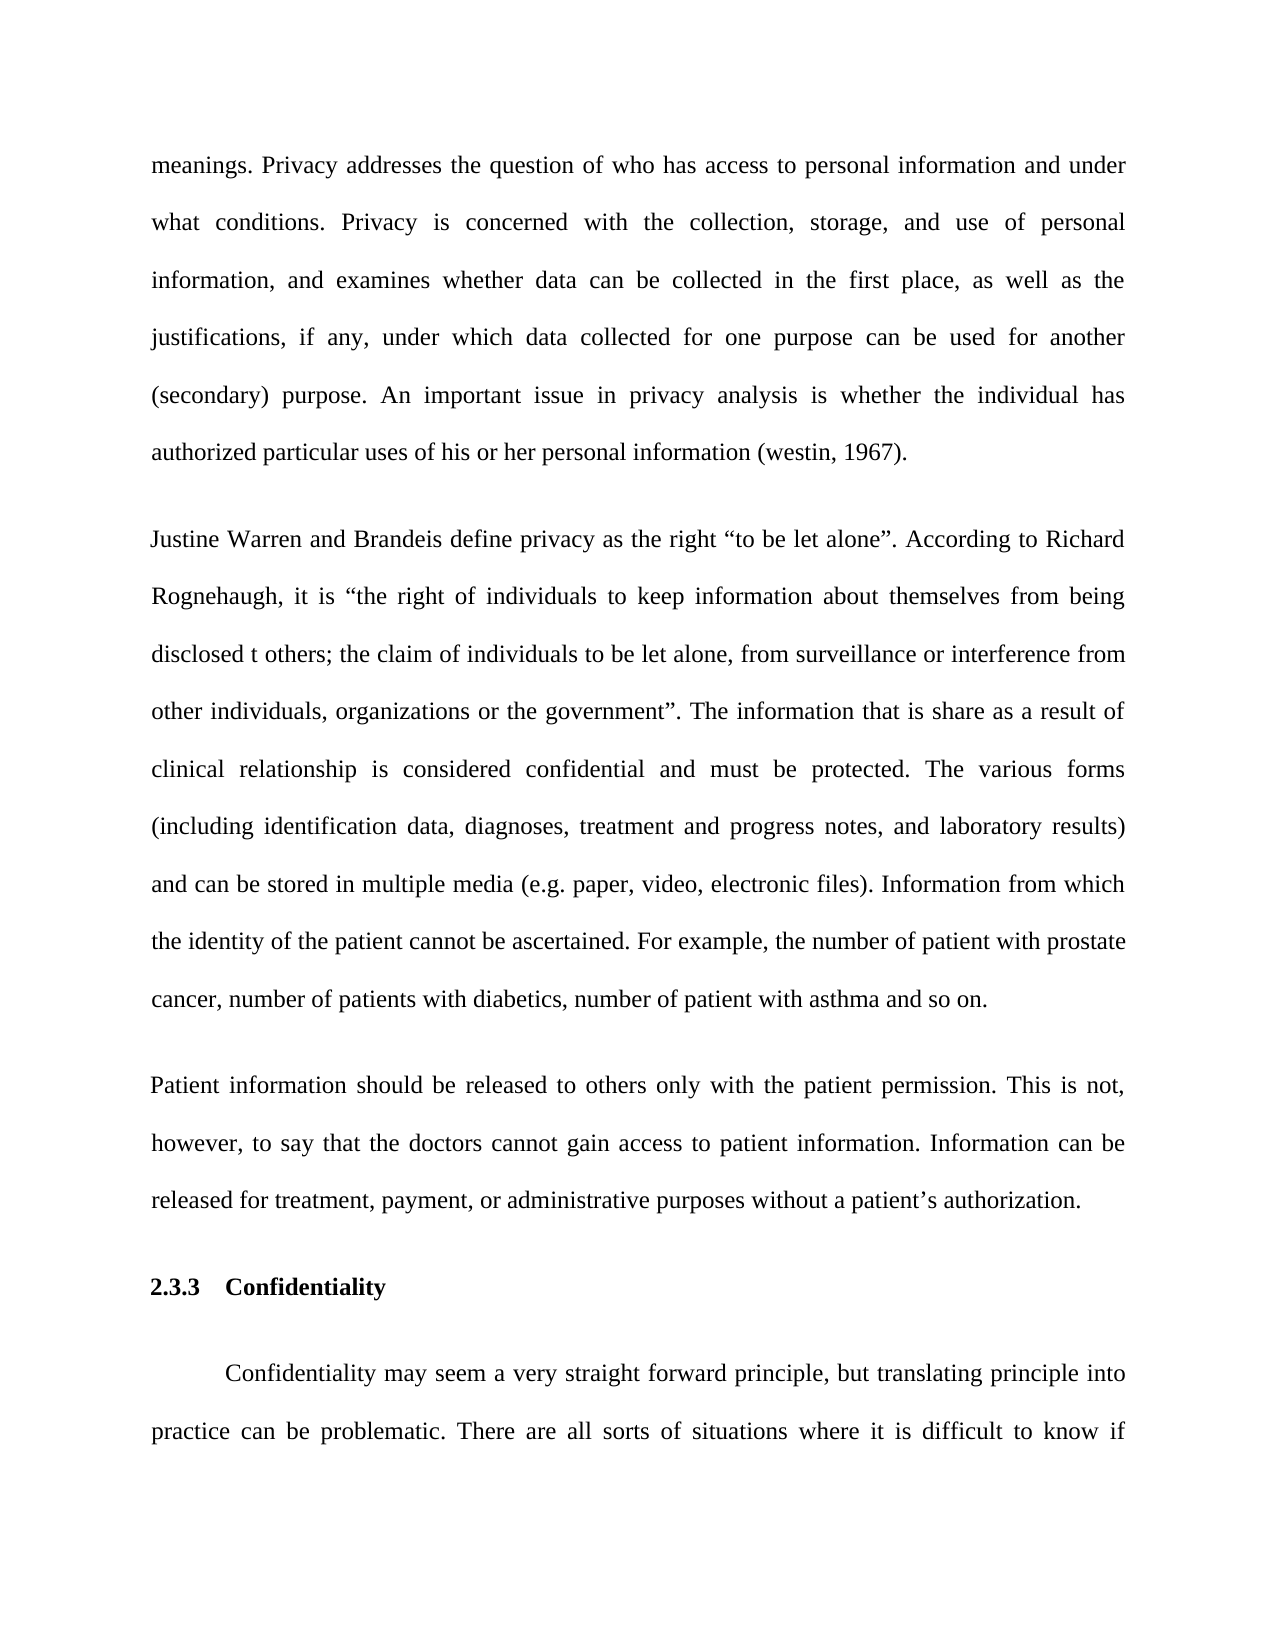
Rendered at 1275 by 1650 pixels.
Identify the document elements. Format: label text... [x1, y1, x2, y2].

text Justine Warren and Brandeis define privacy as the right “to be let alone”. According to Richard Rognehaugh, it is “the right of individuals to keep information about themselves from being disclosed t others; the claim of individuals to be let alone, from surveillance or interference from other individuals, organizations or the government”. The information that is share as a result of clinical relationship is considered confidential and must be protected. The various forms (including identification data, diagnoses, treatment and progress notes, and laboratory results) and can be stored in multiple media (e.g. paper, video, electronic files). Information from which the identity of the patient cannot be ascertained. For example, the number of patient with prostate cancer, number of patients with diabetics, number of patient with asthma and so on. [150, 524, 1127, 1013]
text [151, 150, 1127, 466]
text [151, 1358, 1127, 1444]
text Patient information should be released to others only with the patient permission. This is not, however, to say that the doctors cannot gain access to patient information. Information can be released for treatment, payment, or administrative purposes without a patient’s authorization. [150, 1070, 1127, 1214]
text 2.3.3 Confidentiality [150, 1272, 1127, 1301]
